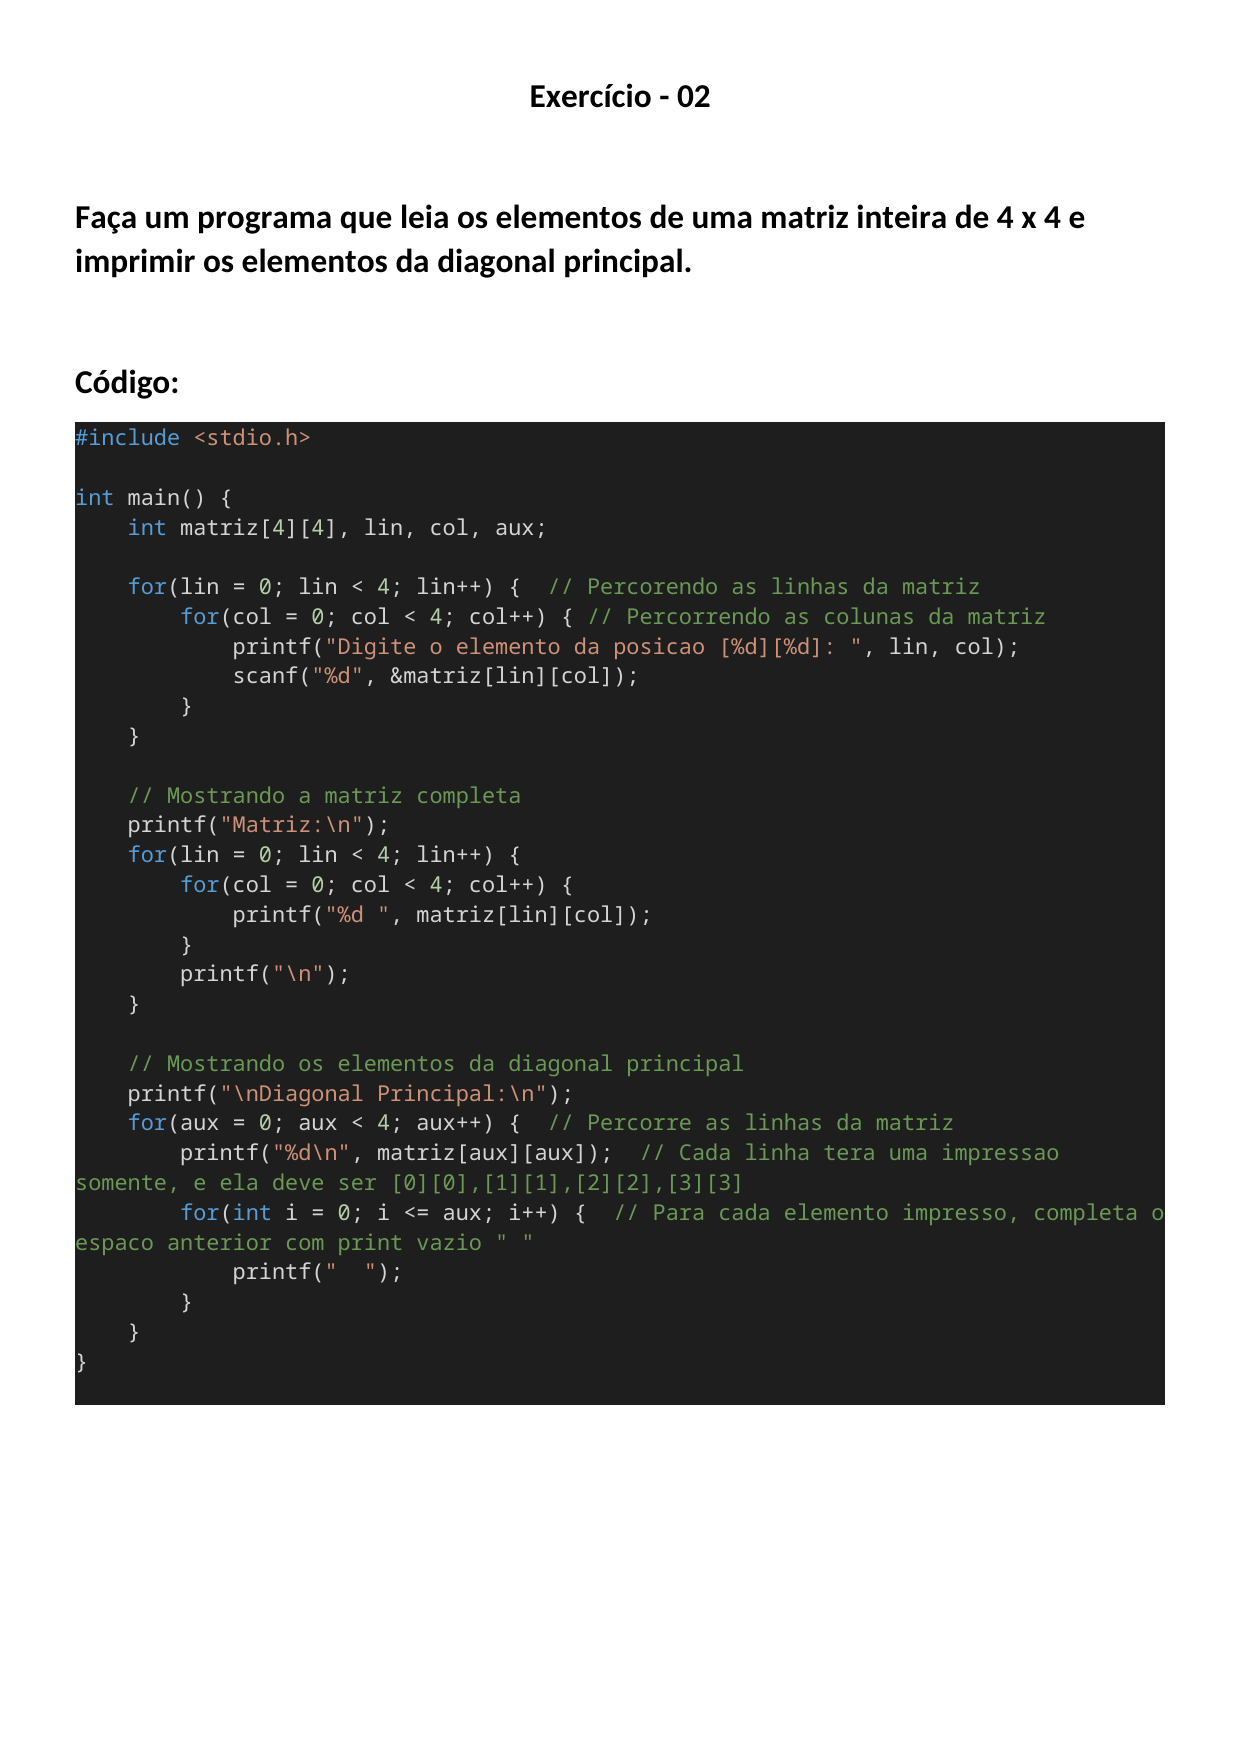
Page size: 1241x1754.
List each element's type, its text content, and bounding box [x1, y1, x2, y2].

text printf(" "); [75, 1256, 1165, 1286]
text } [75, 1286, 1165, 1316]
text #include <stdio.h> [75, 422, 1165, 452]
text } [75, 1346, 1165, 1375]
text } [75, 720, 1165, 750]
text for(lin = 0; lin < 4; lin++) { // Percorendo as linhas da matriz [75, 571, 1165, 601]
text Exercício - 02 [75, 75, 1165, 116]
text Código: [75, 361, 1165, 402]
text printf("Matriz:\n"); [75, 809, 1165, 839]
text // Mostrando a matriz completa [75, 779, 1165, 809]
text int main() { [75, 482, 1165, 511]
text printf("\n"); [75, 958, 1165, 988]
text for(col = 0; col < 4; col++) { // Percorrendo as colunas da matriz [75, 601, 1165, 631]
text for(aux = 0; aux < 4; aux++) { // Percorre as linhas da matriz [75, 1107, 1165, 1137]
text printf("%d ", matriz[lin][col]); [75, 899, 1165, 928]
text Faça um programa que leia os elementos de uma matriz inteira de 4 x 4 e imprimir os elementos da diagonal principal. [75, 196, 1165, 281]
text } [75, 988, 1165, 1018]
text printf("Digite o elemento da posicao [%d][%d]: ", lin, col); [75, 631, 1165, 660]
text scanf("%d", &matriz[lin][col]); [75, 660, 1165, 690]
text // Mostrando os elementos da diagonal principal [75, 1048, 1165, 1077]
text printf("\nDiagonal Principal:\n"); [75, 1077, 1165, 1107]
text int matriz[4][4], lin, col, aux; [75, 511, 1165, 541]
text } [75, 1316, 1165, 1346]
text } [75, 690, 1165, 720]
text for(lin = 0; lin < 4; lin++) { [75, 839, 1165, 869]
text for(col = 0; col < 4; col++) { [75, 869, 1165, 899]
text for(int i = 0; i <= aux; i++) { // Para cada elemento impresso, completa o espaco anterior com print vazio " " [75, 1197, 1165, 1256]
text printf("%d\n", matriz[aux][aux]); // Cada linha tera uma impressao somente, e ela deve ser [0][0],[1][1],[2][2],[3][3] [75, 1137, 1165, 1197]
text } [75, 928, 1165, 958]
